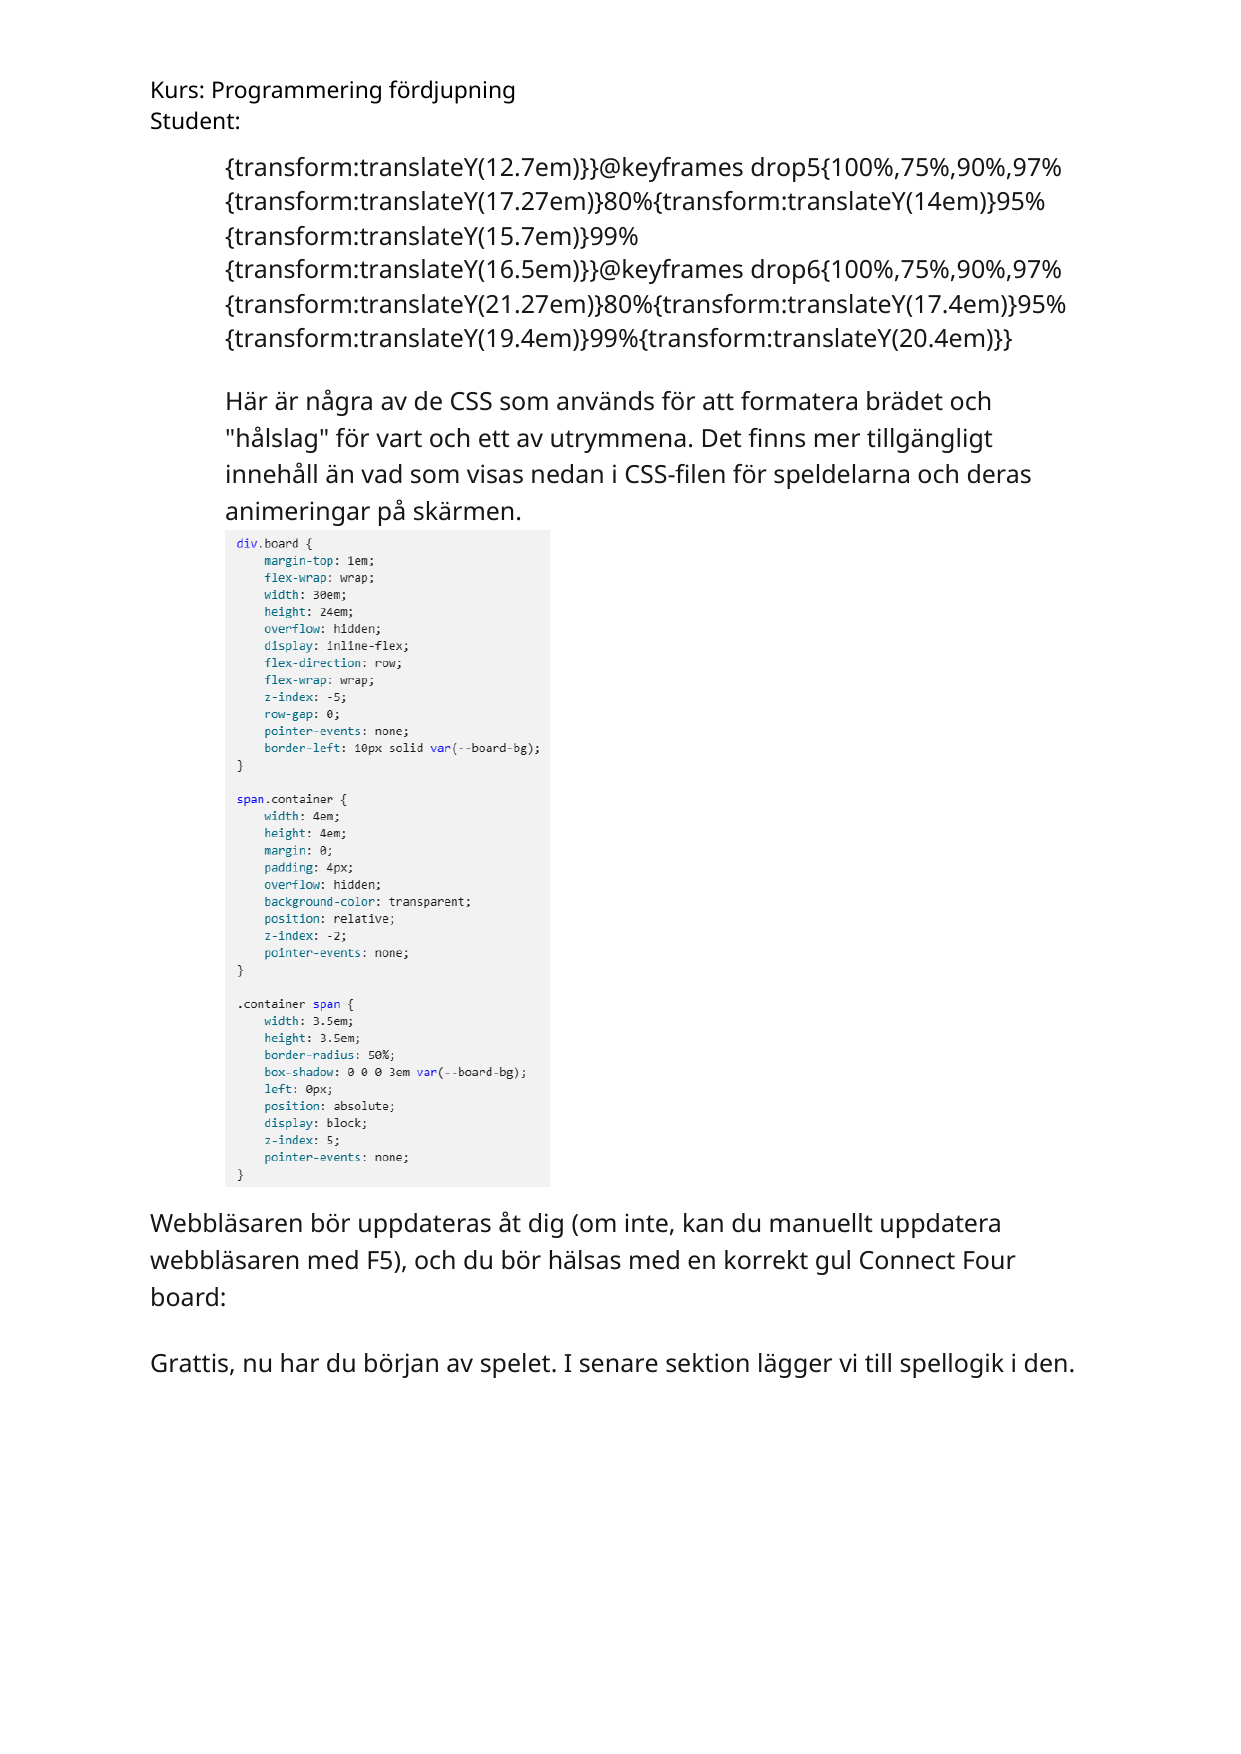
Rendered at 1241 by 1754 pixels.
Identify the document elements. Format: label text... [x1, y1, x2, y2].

picture [225, 530, 551, 1187]
text Webbläsaren bör uppdateras åt dig (om inte, kan du manuellt uppdatera webbläsaren med F5), och du bör hälsas med en korrekt gul Connect Four board: [150, 1206, 1090, 1314]
list Här är några av de CSS som används för att formatera brädet och "hålslag" för vart och ett av utrymmena. Det finns mer tillgängligt innehåll än vad som visas nedan i CSS-filen för speldelarna och deras animeringar på skärmen. [225, 383, 1090, 528]
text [225, 150, 1090, 354]
text Grattis, nu har du början av spelet. I senare sektion lägger vi till spellogik i den. [150, 1346, 1090, 1379]
